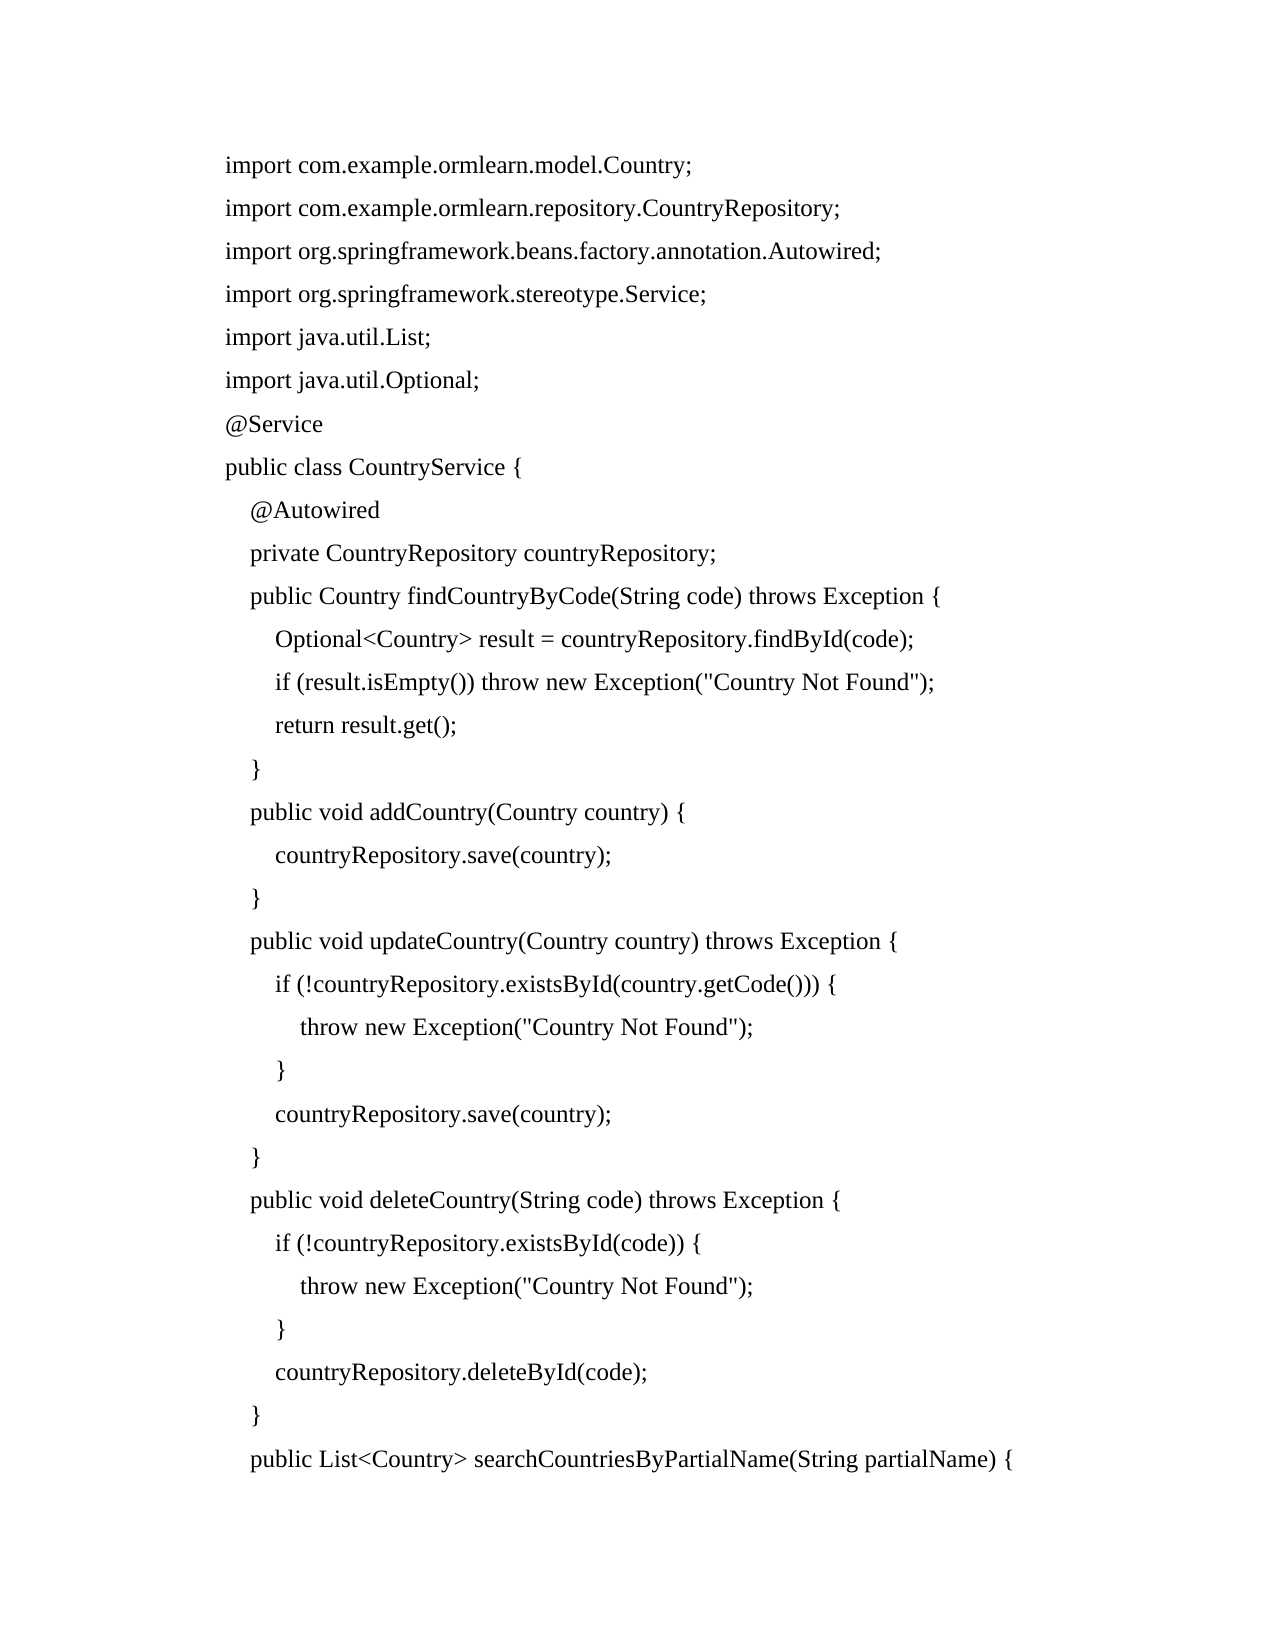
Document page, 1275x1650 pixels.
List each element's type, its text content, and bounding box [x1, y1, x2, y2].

list import java.util.List; [225, 322, 1125, 351]
list @Autowired [225, 495, 1125, 524]
list public void deleteCountry(String code) throws Exception { [225, 1185, 1125, 1214]
list } [225, 754, 1125, 782]
list } [225, 883, 1125, 912]
list public void updateCountry(Country country) throws Exception { [225, 926, 1125, 955]
list public void addCountry(Country country) { [225, 797, 1125, 826]
list } [225, 1142, 1125, 1171]
list public List<Country> searchCountriesByPartialName(String partialName) { [225, 1444, 1125, 1472]
list countryRepository.save(country); [225, 1099, 1125, 1127]
list } [225, 1056, 1125, 1084]
list @Service [225, 409, 1125, 437]
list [225, 150, 1125, 179]
list throw new Exception("Country Not Found"); [225, 1012, 1125, 1041]
list throw new Exception("Country Not Found"); [225, 1271, 1125, 1300]
list if (!countryRepository.existsById(country.getCode())) { [225, 969, 1125, 998]
list countryRepository.save(country); [225, 840, 1125, 869]
list if (!countryRepository.existsById(code)) { [225, 1228, 1125, 1257]
list public class CountryService { [225, 452, 1125, 481]
list import com.example.ormlearn.repository.CountryRepository; [225, 193, 1125, 222]
list public Country findCountryByCode(String code) throws Exception { [225, 581, 1125, 610]
list Optional<Country> result = countryRepository.findById(code); [225, 624, 1125, 653]
list import org.springframework.beans.factory.annotation.Autowired; [225, 236, 1125, 265]
list import java.util.Optional; [225, 366, 1125, 394]
list countryRepository.deleteById(code); [225, 1357, 1125, 1386]
list private CountryRepository countryRepository; [225, 538, 1125, 567]
list } [225, 1401, 1125, 1429]
list import org.springframework.stereotype.Service; [225, 279, 1125, 308]
list return result.get(); [225, 711, 1125, 739]
list } [225, 1314, 1125, 1343]
list if (result.isEmpty()) throw new Exception("Country Not Found"); [225, 667, 1125, 696]
